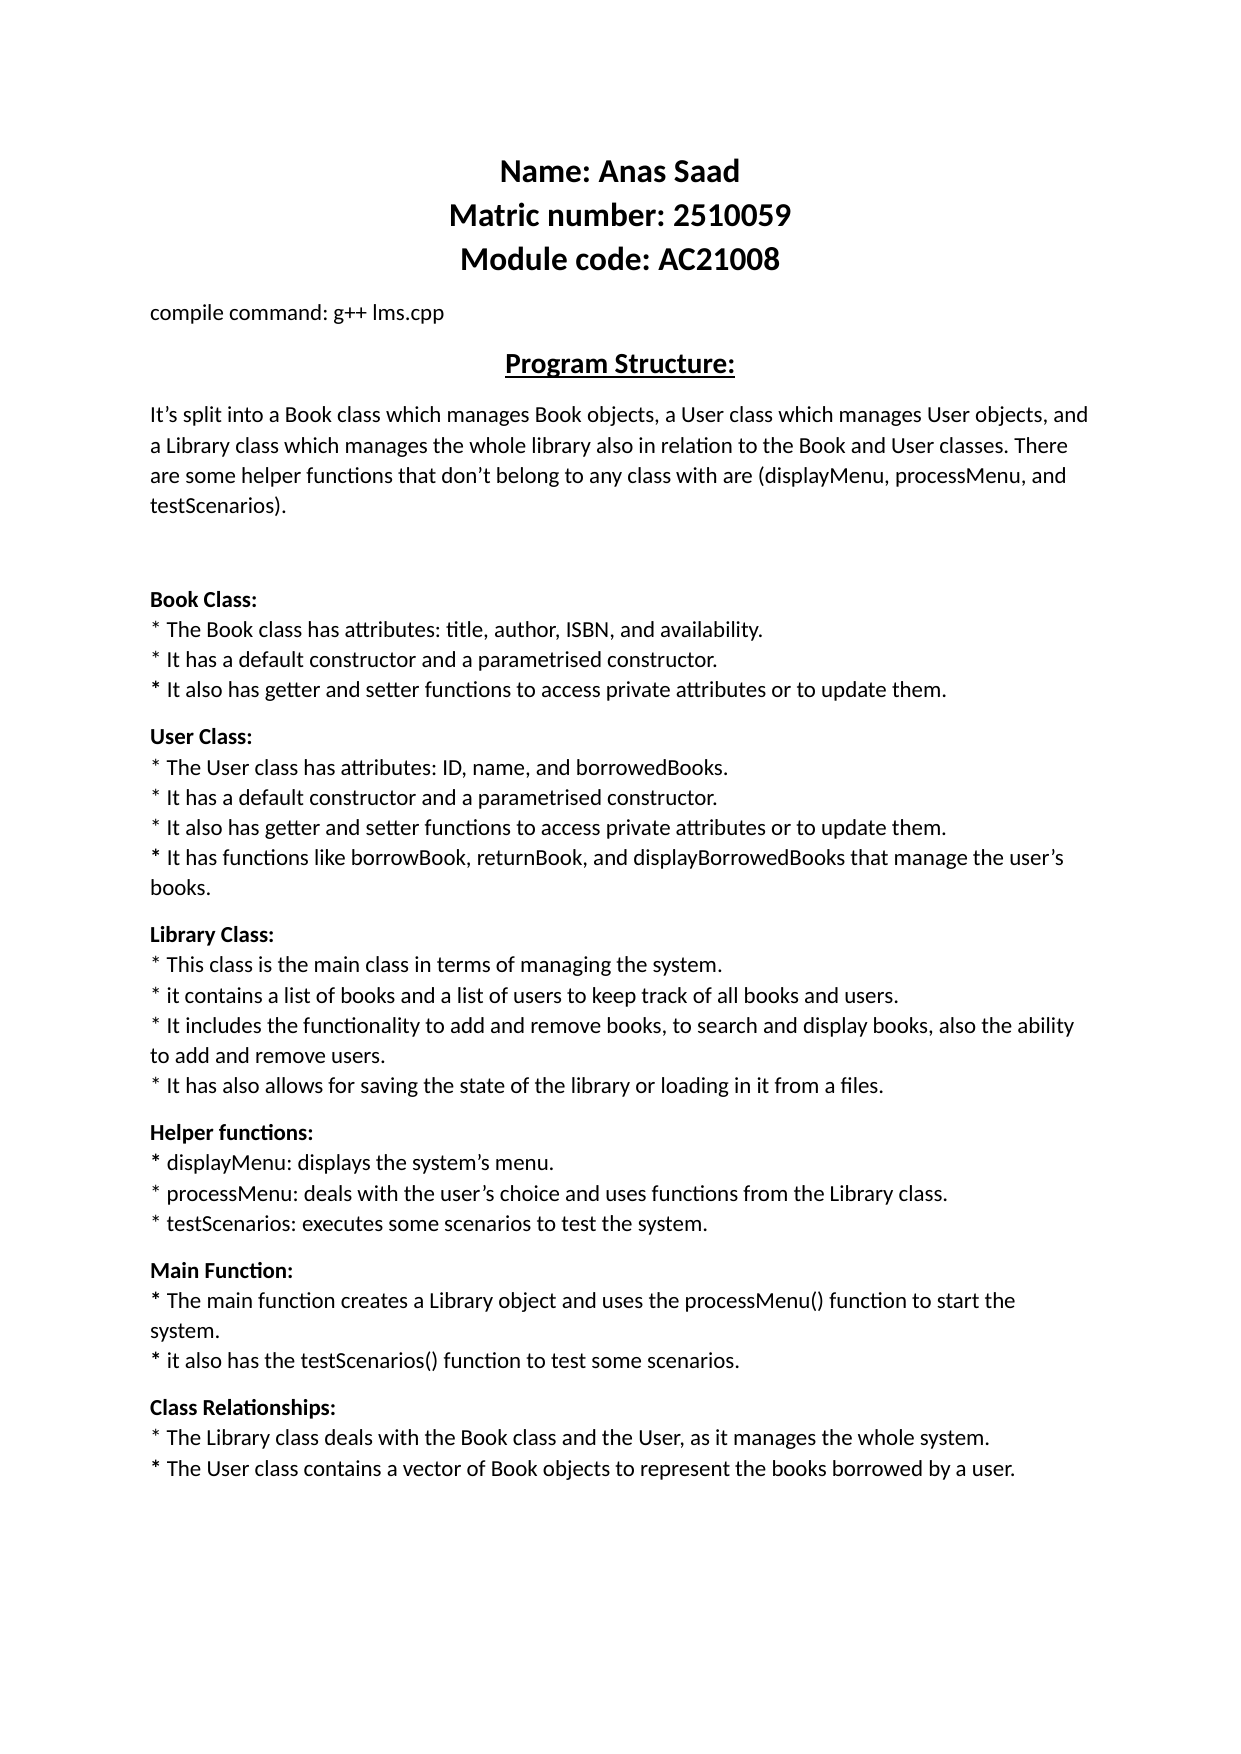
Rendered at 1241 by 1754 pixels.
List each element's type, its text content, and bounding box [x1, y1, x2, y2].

text It’s split into a Book class which manages Book objects, a User class which manages User objects, and a Library class which manages the whole library also in relation to the Book and User classes. There are some helper functions that don’t belong to any class with are (displayMenu, processMenu, and testScenarios). [150, 401, 1090, 519]
text Library Class: * This class is the main class in terms of managing the system. * it contains a list of books and a list of users to keep track of all books and users. * It includes the functionality to add and remove books, to search and display books, also the ability to add and remove users. * It has also allows for saving the state of the library or loading in it from a files. [150, 920, 1090, 1099]
text compile command: g++ lms.cpp [150, 298, 1090, 327]
text Name: Anas Saad Matric number: 2510059 Module code: AC21008 [150, 150, 1090, 279]
text Program Structure: [150, 345, 1090, 381]
text Helper functions: * displayMenu: displays the system’s menu. * processMenu: deals with the user’s choice and uses functions from the Library class. * testScenarios: executes some scenarios to test the system. [150, 1118, 1090, 1237]
text User Class: * The User class has attributes: ID, name, and borrowedBooks. * It has a default constructor and a parametrised constructor. * It also has getter and setter functions to access private attributes or to update them. * It has functions like borrowBook, returnBook, and displayBorrowedBooks that manage the user’s books. [150, 722, 1090, 901]
text Main Function: * The main function creates a Library object and uses the processMenu() function to start the system. * it also has the testScenarios() function to test some scenarios. [150, 1256, 1090, 1374]
text Book Class: * The Book class has attributes: title, author, ISBN, and availability. * It has a default constructor and a parametrised constructor. * It also has getter and setter functions to access private attributes or to update them. [150, 585, 1090, 703]
text Class Relationships: * The Library class deals with the Book class and the User, as it manages the whole system. * The User class contains a vector of Book objects to represent the books borrowed by a user. [150, 1393, 1090, 1482]
